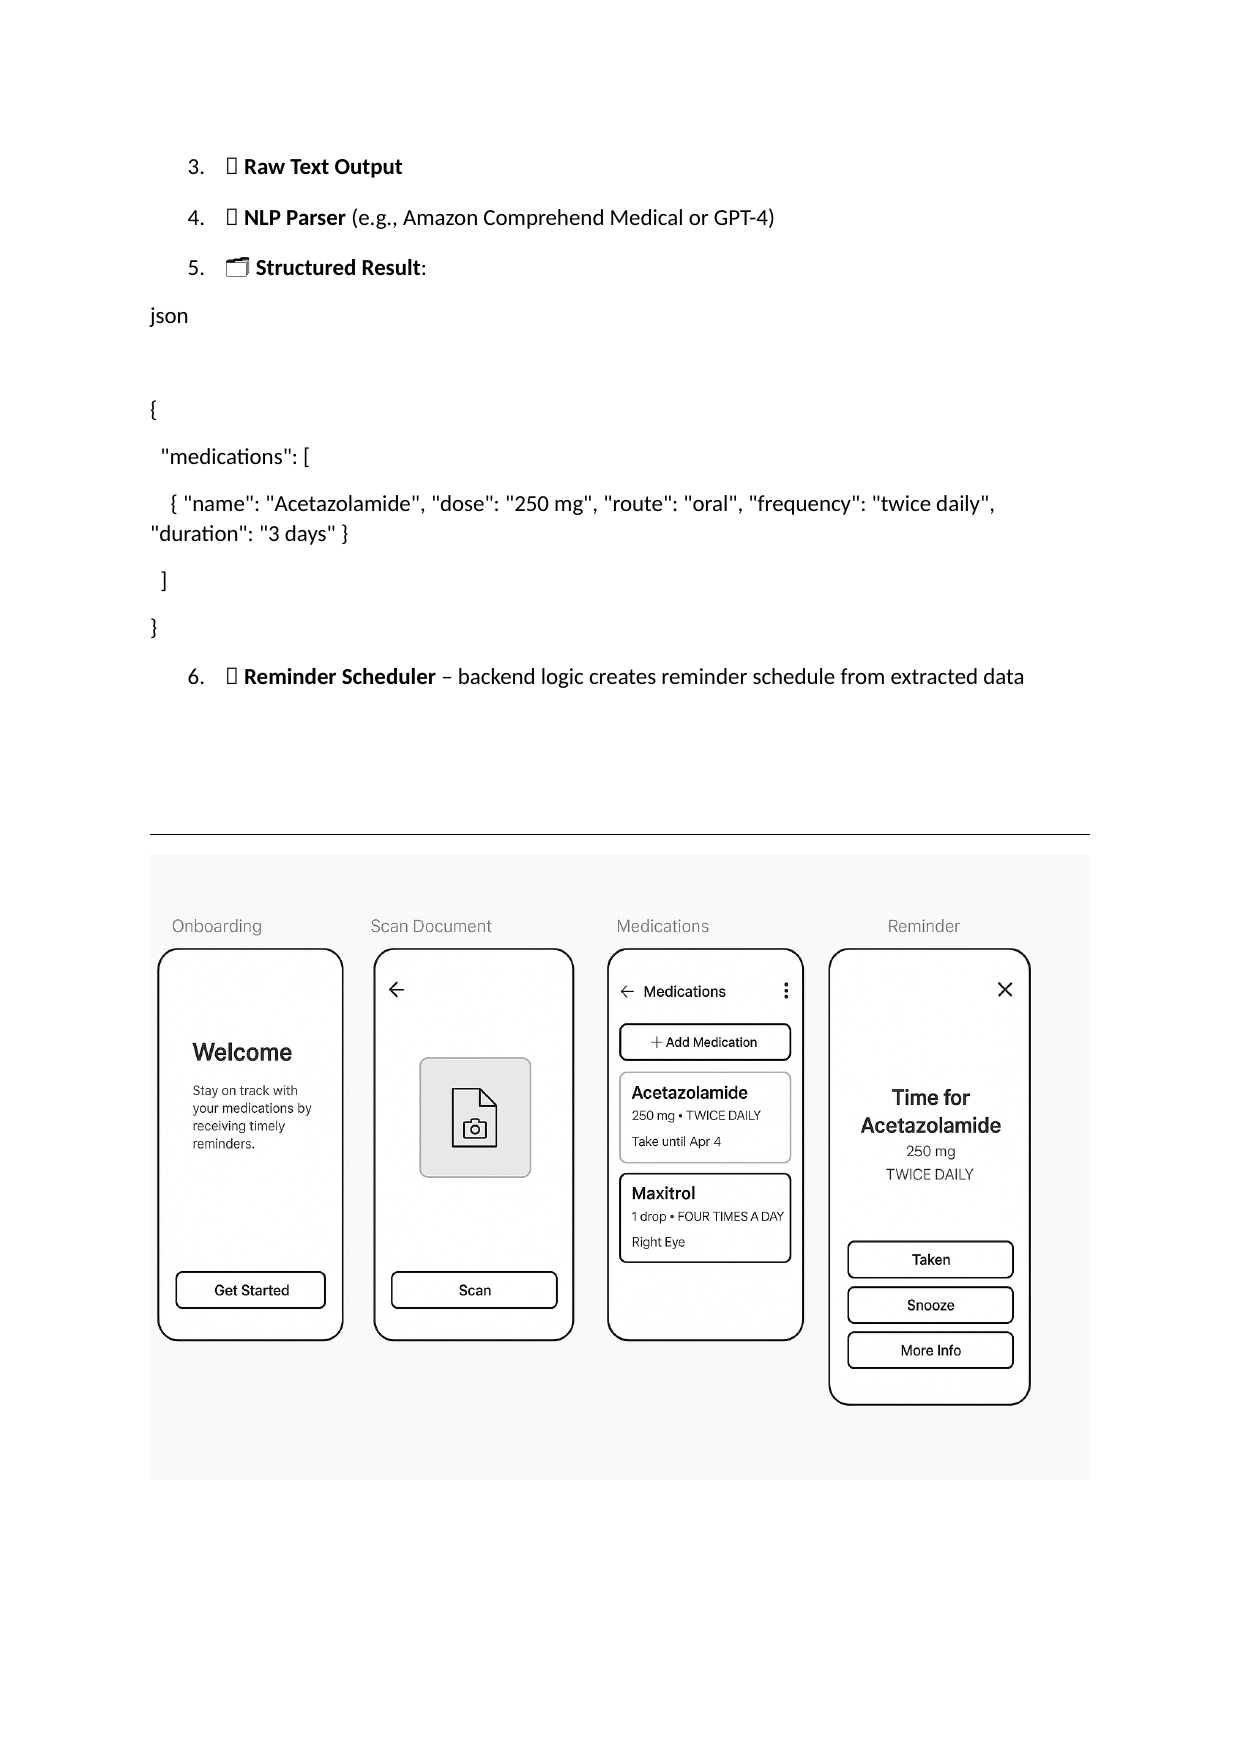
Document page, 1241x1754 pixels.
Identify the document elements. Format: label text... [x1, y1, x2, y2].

text { "name": "Acetazolamide", "dose": "250 mg", "route": "oral", "frequency": "twice daily", "duration": "3 days" } [150, 489, 1090, 547]
list 📅 Reminder Scheduler – backend logic creates reminder schedule from extracted data [187, 659, 1090, 691]
text } [150, 613, 1090, 641]
text json [150, 301, 1090, 329]
list 📄 Raw Text Output [187, 150, 1090, 181]
text "medications": [ [150, 442, 1090, 470]
list 🗂 Structured Result: [187, 251, 1090, 282]
text ] [150, 566, 1090, 594]
text { [150, 395, 1090, 423]
list 🧠 NLP Parser (e.g., Amazon Comprehend Medical or GPT-4) [187, 200, 1090, 232]
picture [150, 854, 1089, 1480]
